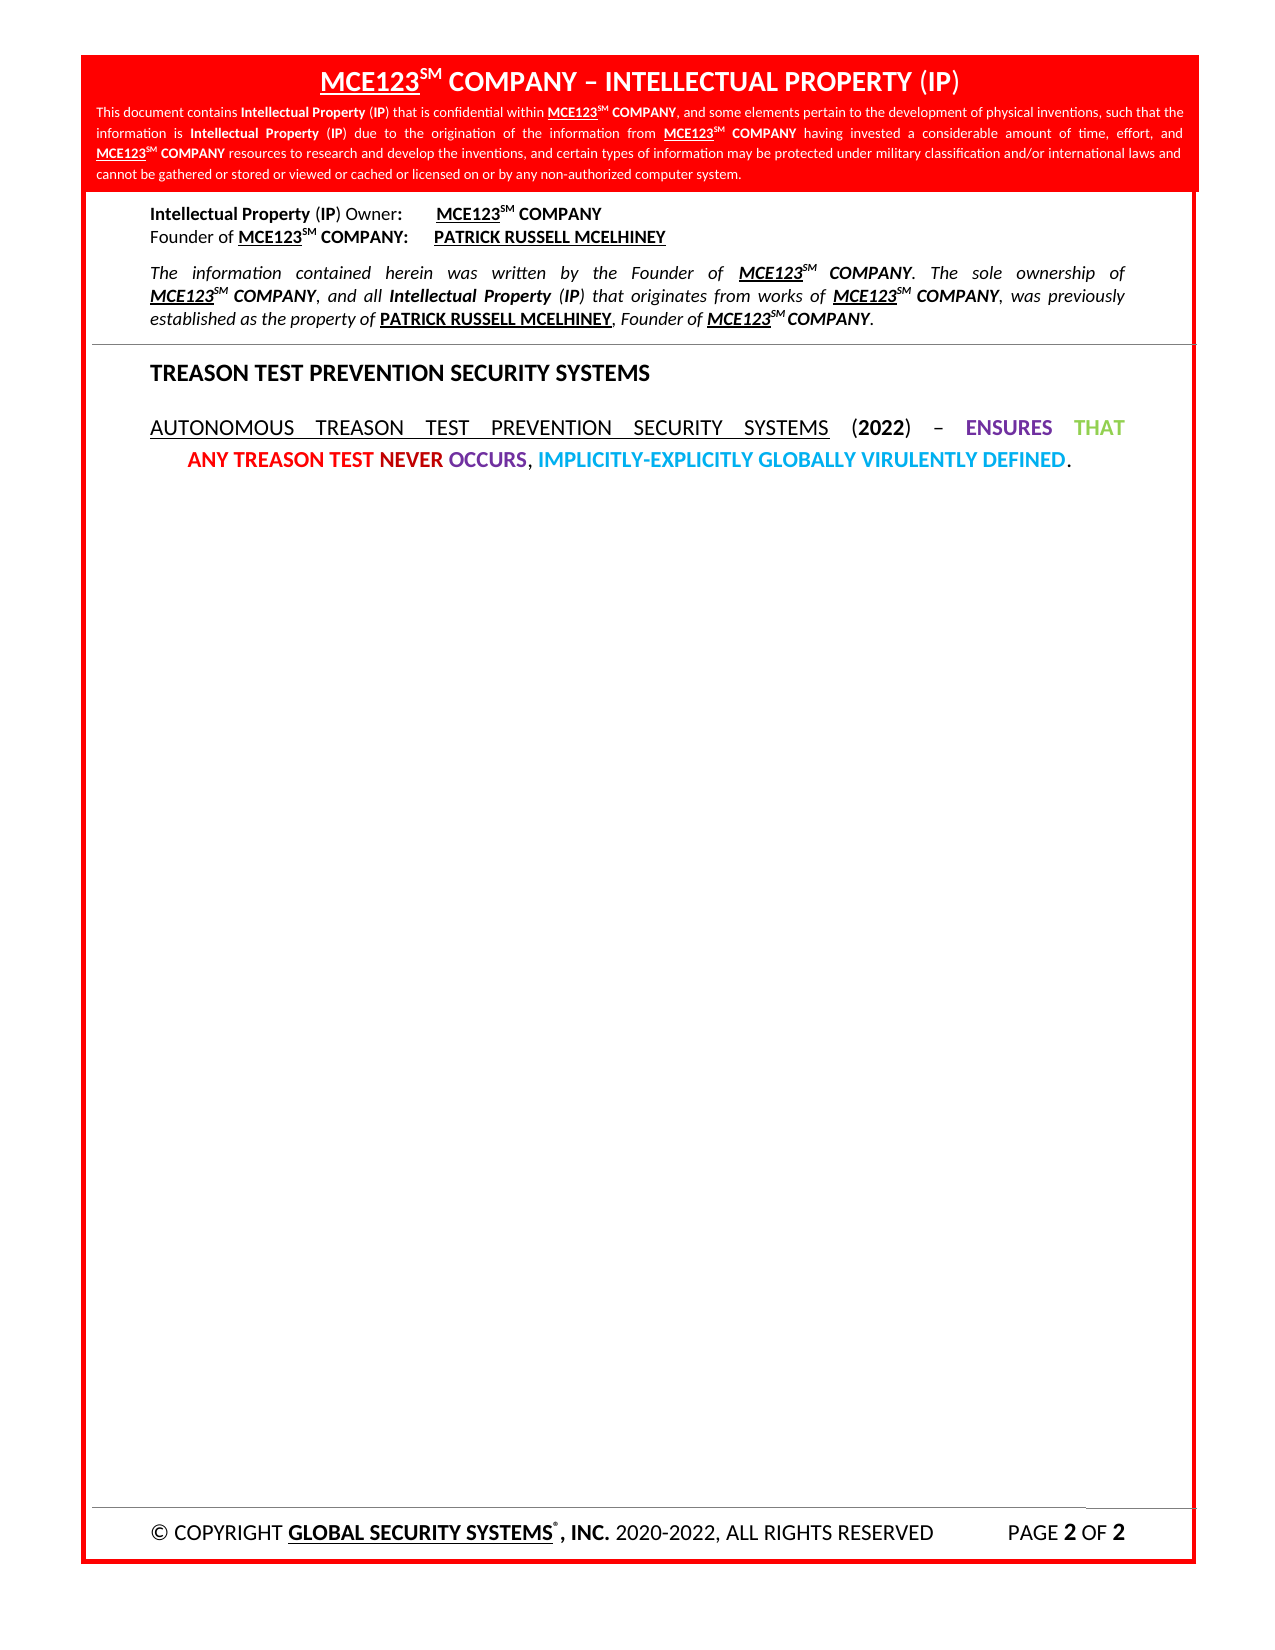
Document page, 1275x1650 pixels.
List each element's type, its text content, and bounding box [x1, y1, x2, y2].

text AUTONOMOUS TREASON TEST PREVENTION SECURITY SYSTEMS (2022) – ENSURES THAT ANY TREASON TEST NEVER OCCURS, IMPLICITLY-EXPLICITLY GLOBALLY VIRULENTLY DEFINED. [150, 413, 1125, 474]
text TREASON TEST PREVENTION SECURITY SYSTEMS [150, 358, 1125, 388]
